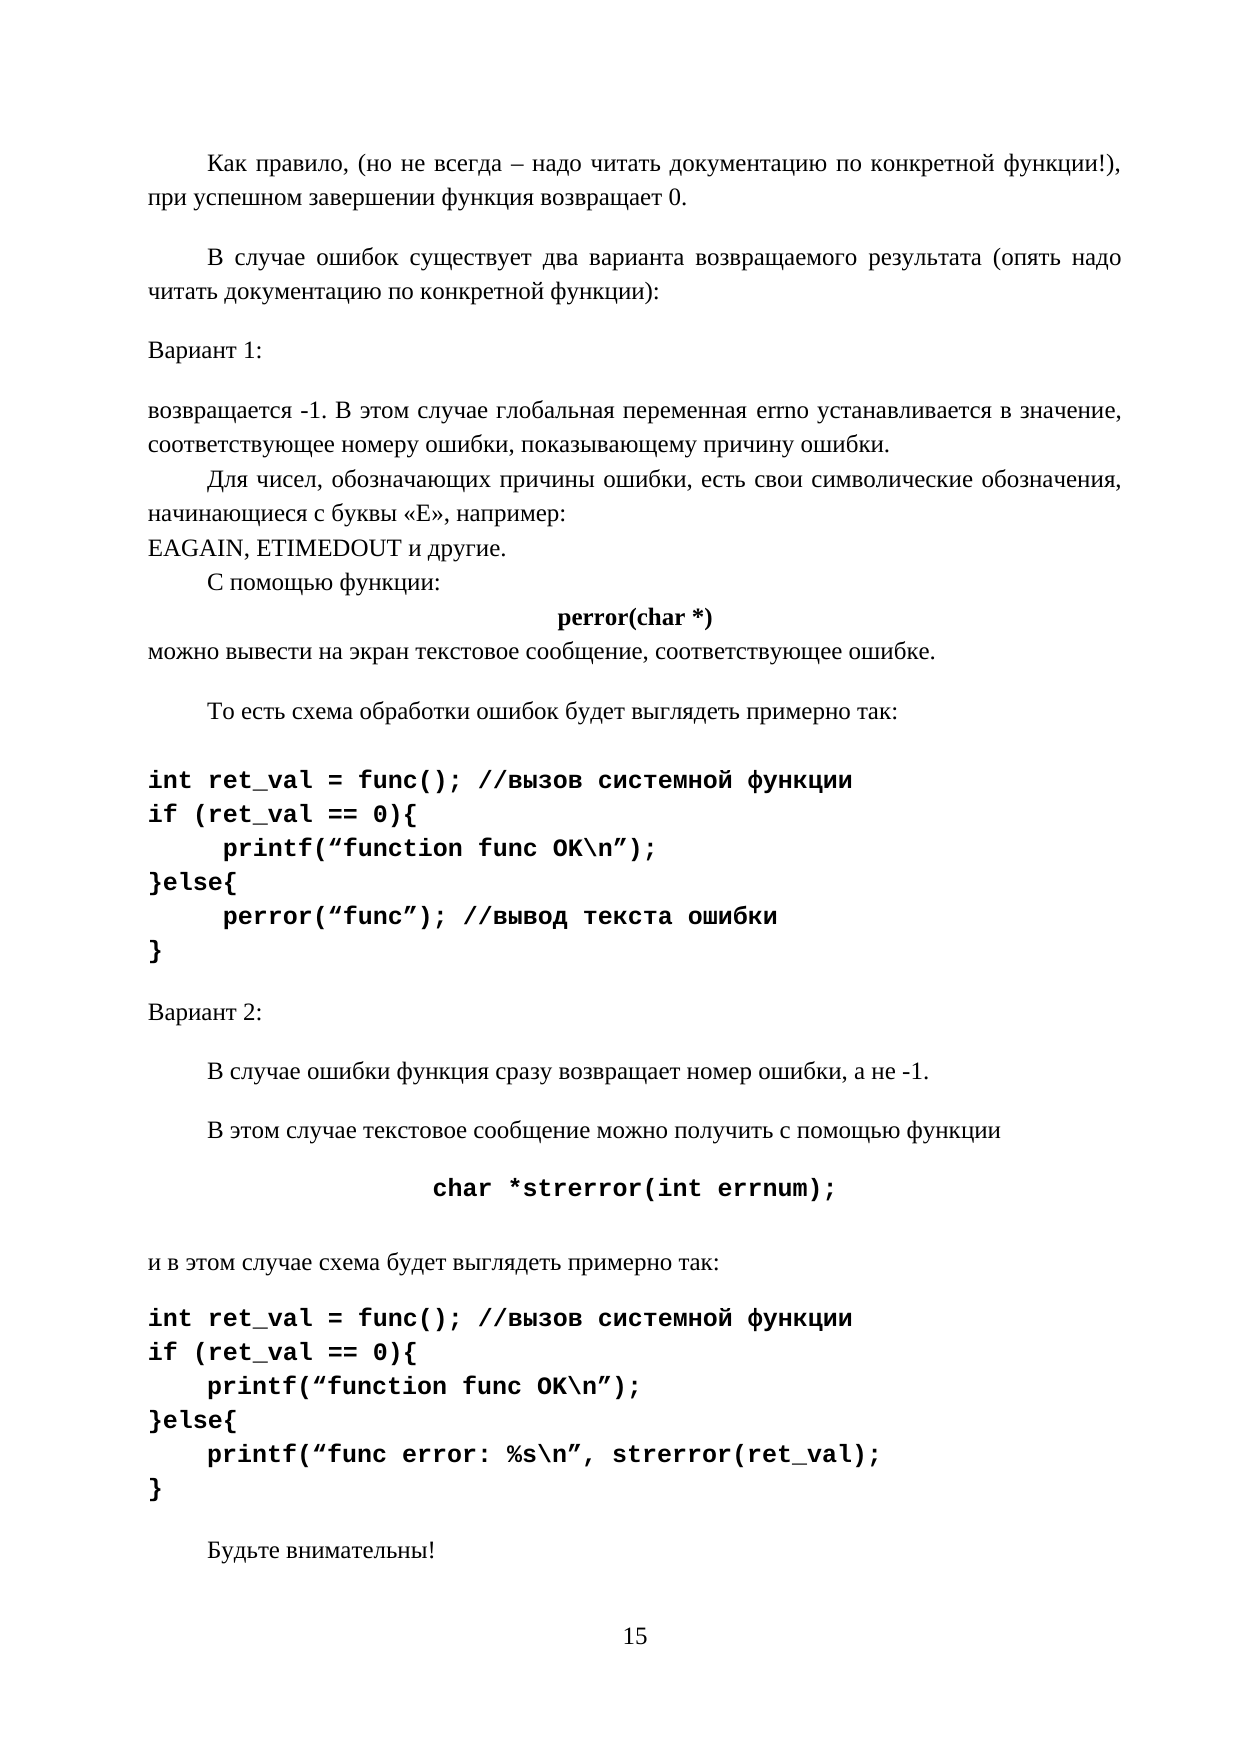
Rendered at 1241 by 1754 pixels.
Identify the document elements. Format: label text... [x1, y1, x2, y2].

list Будьте внимательны! [207, 1535, 1122, 1563]
list printf(“function func OK\n”); }else{ [148, 1374, 1122, 1436]
list perror(“func”); //вывод текста ошибки [148, 904, 1122, 932]
list printf(“function func OK\n”); [148, 836, 1122, 864]
list int ret_val = func(); //вызов системной функции [148, 1306, 1122, 1334]
list } [148, 938, 1122, 966]
text Вариант 1: [148, 336, 1122, 364]
list } [148, 1476, 1122, 1504]
text Вариант 2: [148, 997, 1122, 1025]
list и в этом случае схема будет выглядеть примерно так: [148, 1247, 1122, 1275]
list char *strerror(int errnum); [148, 1175, 1122, 1203]
list Для чисел, обозначающих причины ошибки, есть свои символические обозначения, начинающиеся с буквы «Е», например: [148, 464, 1122, 527]
list То есть схема обработки ошибок будет выглядеть примерно так: [148, 696, 1122, 725]
list можно вывести на экран текстовое сообщение, соответствующее ошибке. [148, 636, 1122, 665]
text Как правило, (но не всегда – надо читать документацию по конкретной функции!), при успешном завершении функция возвращает 0. [148, 148, 1122, 211]
list }else{ [148, 870, 1122, 898]
list С помощью функции: [148, 567, 1122, 596]
list int ret_val = func(); //вызов системной функции [148, 768, 1122, 796]
list if (ret_val == 0){ [148, 802, 1122, 830]
list EAGAIN, ETIMEDOUT и другие. [148, 533, 1122, 562]
list В этом случае текстовое сообщение можно получить с помощью функции [148, 1116, 1122, 1144]
list возвращается -1. В этом случае глобальная переменная errno устанавливается в значение, соответствующее номеру ошибки, показывающему причину ошибки. [148, 395, 1122, 458]
list perror(char *) [148, 602, 1122, 631]
list if (ret_val == 0){ [148, 1340, 1122, 1368]
list В случае ошибки функция сразу возвращает номер ошибки, а не -1. [148, 1056, 1122, 1085]
text В случае ошибок существует два варианта возвращаемого результата (опять надо читать документацию по конкретной функции): [148, 242, 1122, 305]
list printf(“func error: %s\n”, strerror(ret_val); [207, 1442, 1122, 1470]
